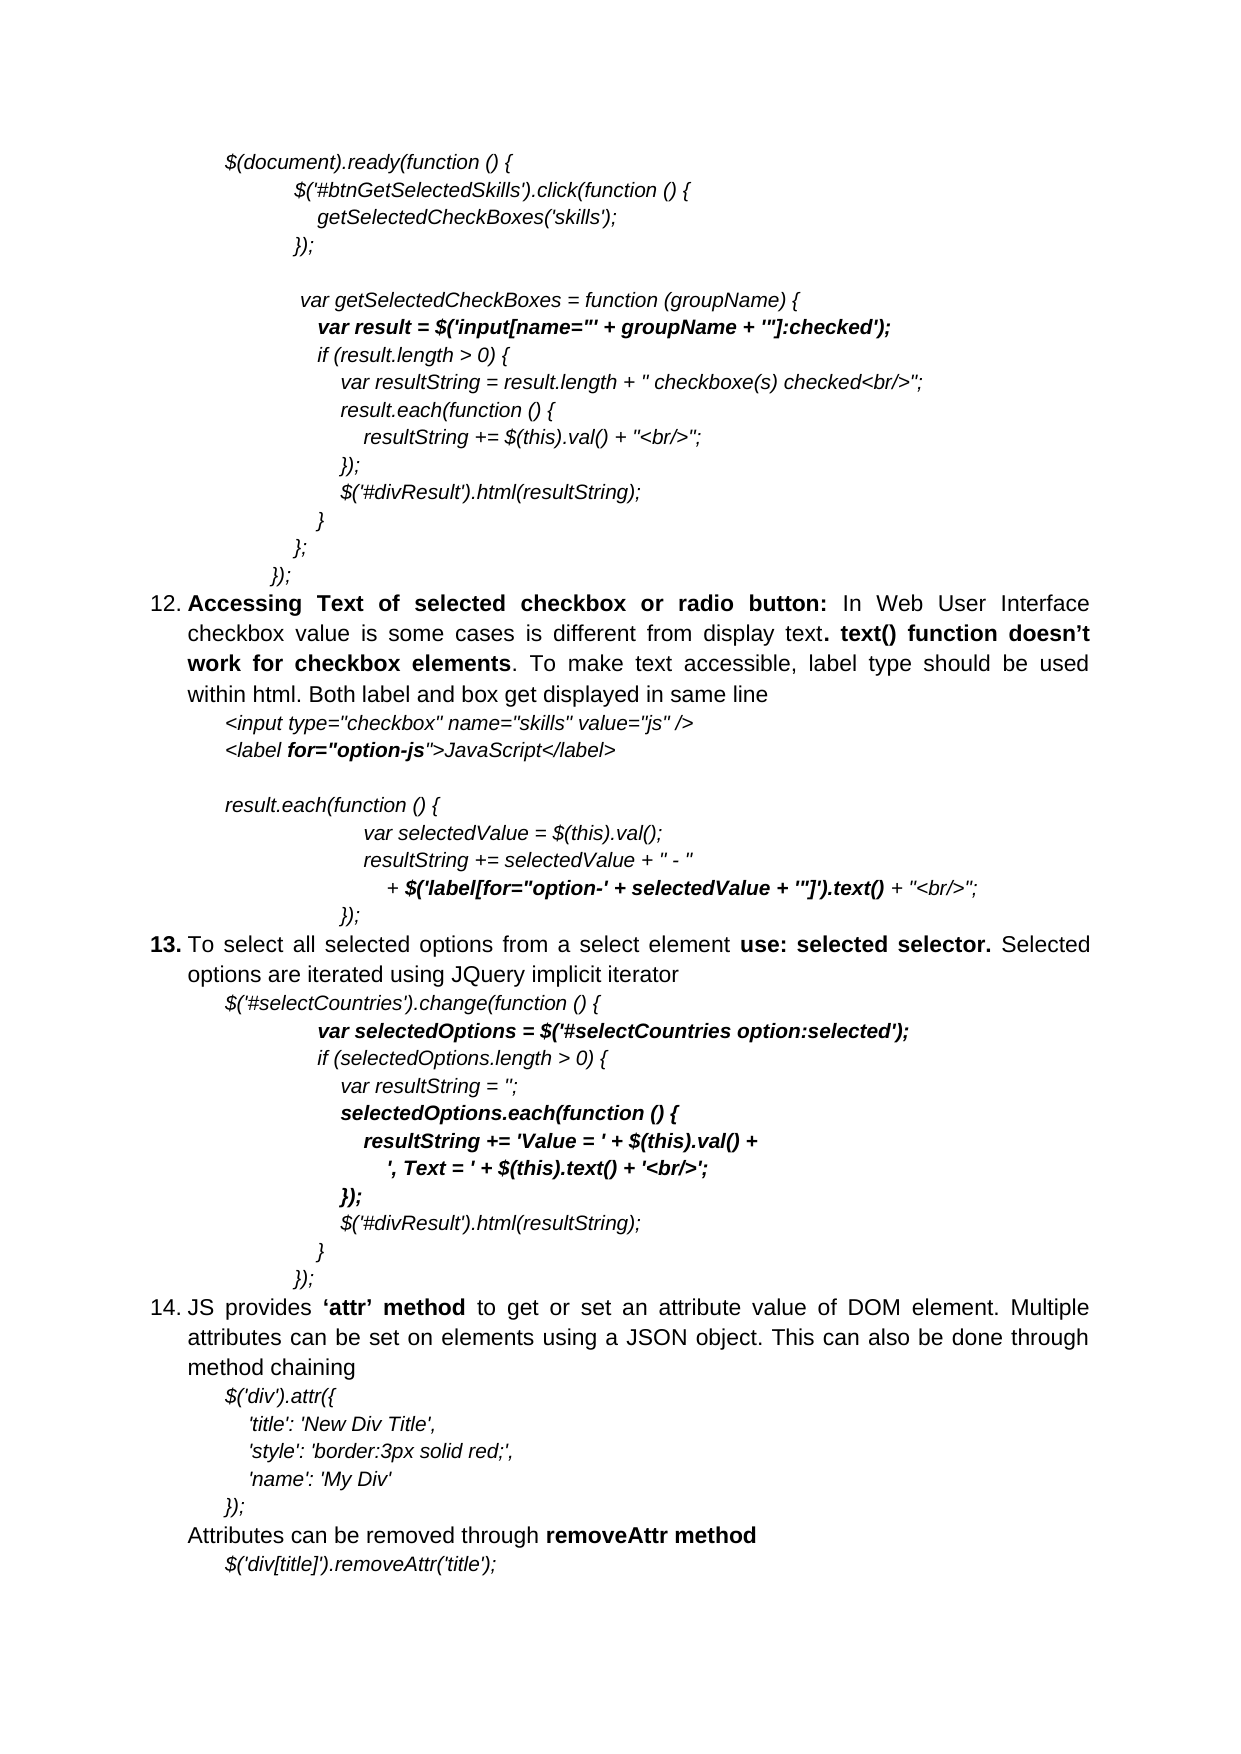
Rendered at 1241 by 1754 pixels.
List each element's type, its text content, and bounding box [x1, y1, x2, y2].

text }); [225, 232, 1090, 256]
text if (result.length > 0) { [225, 342, 1090, 366]
text ', Text = ' + $(this).text() + '<br/>'; [225, 1156, 1090, 1180]
text $('#selectCountries').change(function () { [225, 991, 1090, 1015]
text $('#divResult').html(resultString); [225, 1211, 1090, 1235]
text }); [225, 903, 1090, 927]
text selectedOptions.each(function () { [225, 1101, 1090, 1125]
text 'name': 'My Div' [225, 1467, 1090, 1491]
text $('#btnGetSelectedSkills').click(function () { [225, 177, 1090, 201]
text <label for="option-js">JavaScript</label> [225, 738, 1090, 762]
text var resultString = result.length + " checkboxe(s) checked<br/>"; [225, 370, 1090, 394]
text resultString += 'Value = ' + $(this).val() + [225, 1129, 1090, 1153]
text $('#divResult').html(resultString); [225, 480, 1090, 504]
text }; [225, 535, 1090, 559]
text + $('label[for="option-' + selectedValue + '"]').text() + "<br/>"; [225, 876, 1090, 900]
list Accessing Text of selected checkbox or radio button: In Web User Interface checkbox value is some cases is different from display text. text() function doesn’t work for checkbox elements. To make text accessible, label type should be used within html. Both label and box get displayed in same line [150, 590, 1090, 707]
text result.each(function () { [225, 793, 1090, 817]
text var selectedOptions = $('#selectCountries option:selected'); [225, 1019, 1090, 1043]
text getSelectedCheckBoxes('skills'); [225, 205, 1090, 229]
text } [225, 507, 1090, 531]
text }); [225, 562, 1090, 586]
text var getSelectedCheckBoxes = function (groupName) { [225, 287, 1090, 311]
text }); [225, 452, 1090, 476]
text resultString += $(this).val() + "<br/>"; [225, 425, 1090, 449]
list To select all selected options from a select element use: selected selector. Selected options are iterated using JQuery implicit iterator [150, 931, 1090, 987]
text var resultString = ''; [225, 1074, 1090, 1098]
text result.each(function () { [225, 397, 1090, 421]
text $('div').attr({ [225, 1384, 1090, 1408]
text }); [225, 1494, 1090, 1518]
text $(document).ready(function () { [225, 150, 1090, 174]
list JS provides ‘attr’ method to get or set an attribute value of DOM element. Multiple attributes can be set on elements using a JSON object. This can also be done through method chaining [150, 1294, 1090, 1381]
list Attributes can be removed through removeAttr method [187, 1522, 1090, 1548]
text 'title': 'New Div Title', [225, 1412, 1090, 1436]
text } [225, 1239, 1090, 1263]
list $('div[title]').removeAttr('title'); [187, 1552, 1090, 1576]
text resultString += selectedValue + " - " [225, 848, 1090, 872]
text }); [225, 1184, 1090, 1208]
text <input type="checkbox" name="skills" value="js" /> [225, 711, 1090, 735]
text }); [225, 1266, 1090, 1290]
text var selectedValue = $(this).val(); [225, 821, 1090, 845]
text 'style': 'border:3px solid red;', [225, 1439, 1090, 1463]
text if (selectedOptions.length > 0) { [225, 1046, 1090, 1070]
text var result = $('input[name="' + groupName + '"]:checked'); [225, 315, 1090, 339]
